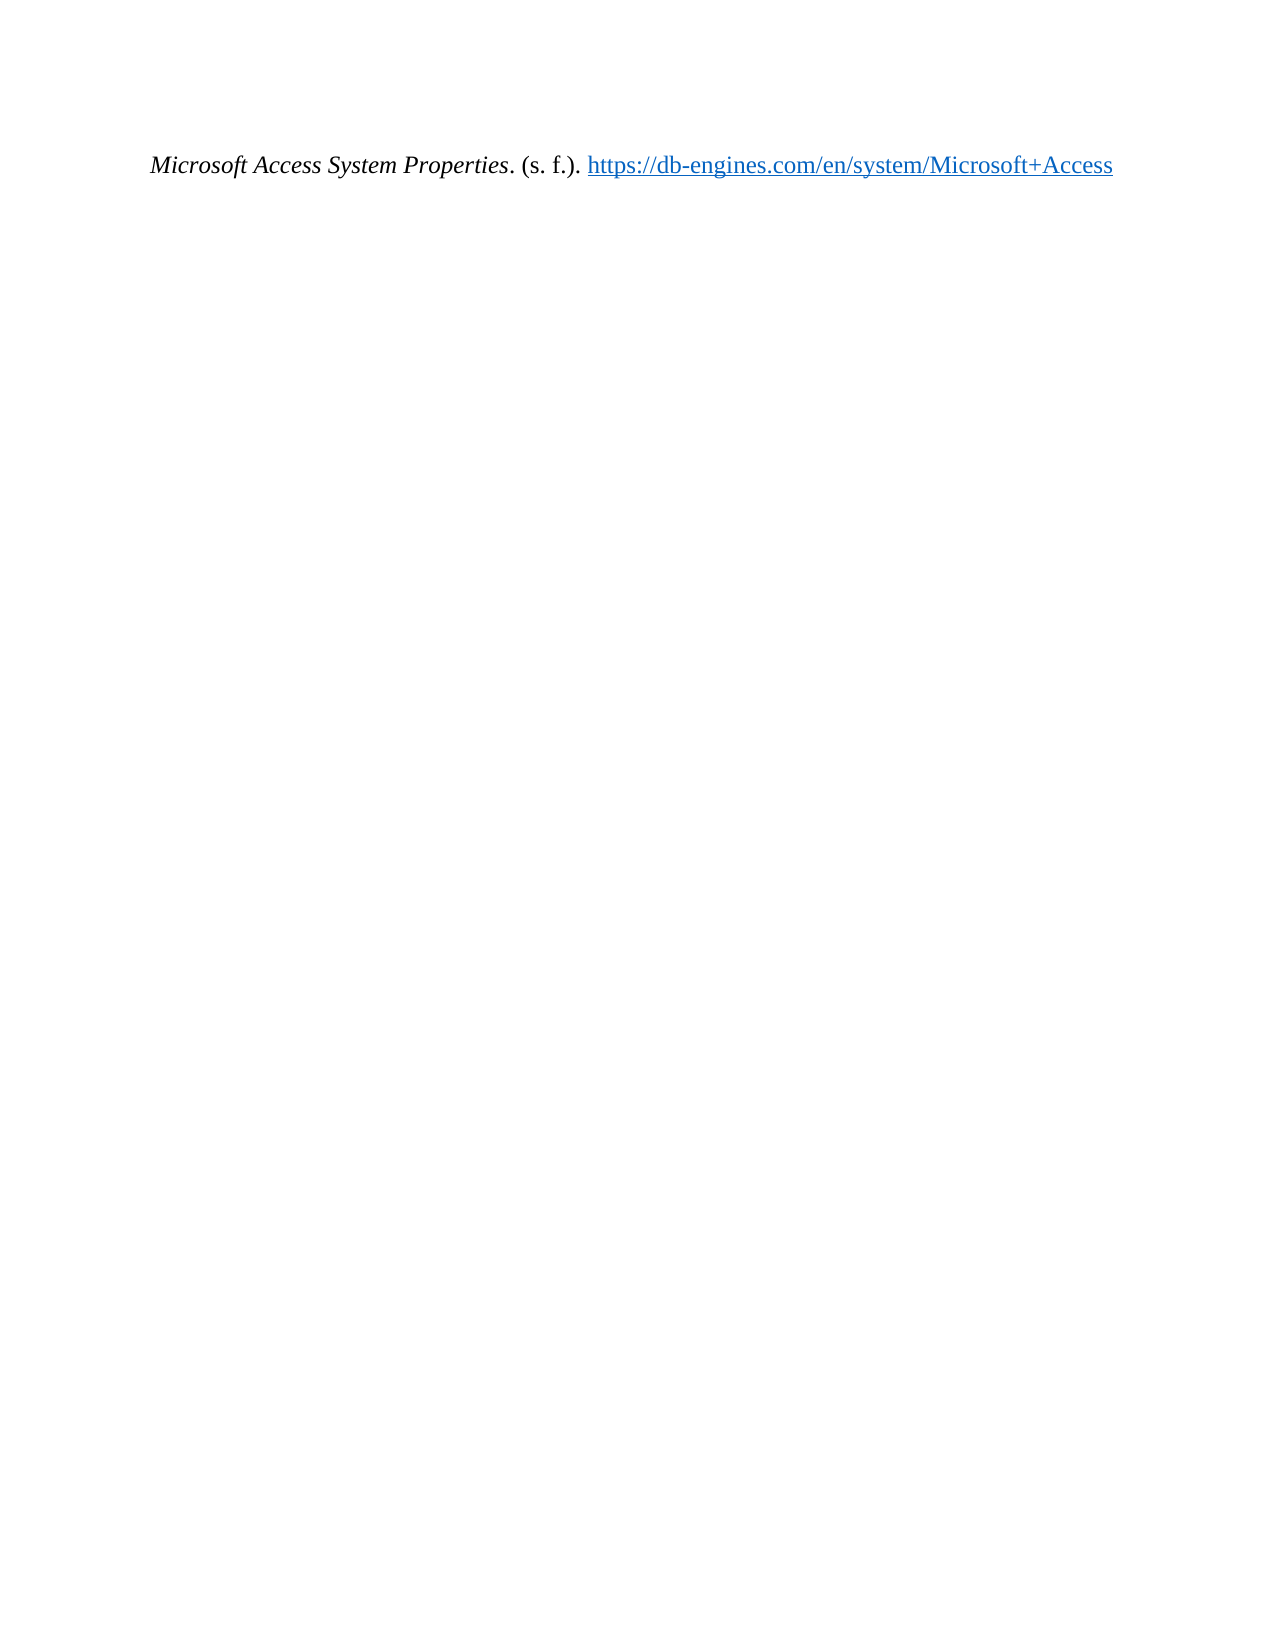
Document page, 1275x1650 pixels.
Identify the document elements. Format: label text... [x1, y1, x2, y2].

text Microsoft Access System Properties. (s. f.). https://db-engines.com/en/system/Microsoft+Access [150, 150, 1125, 179]
